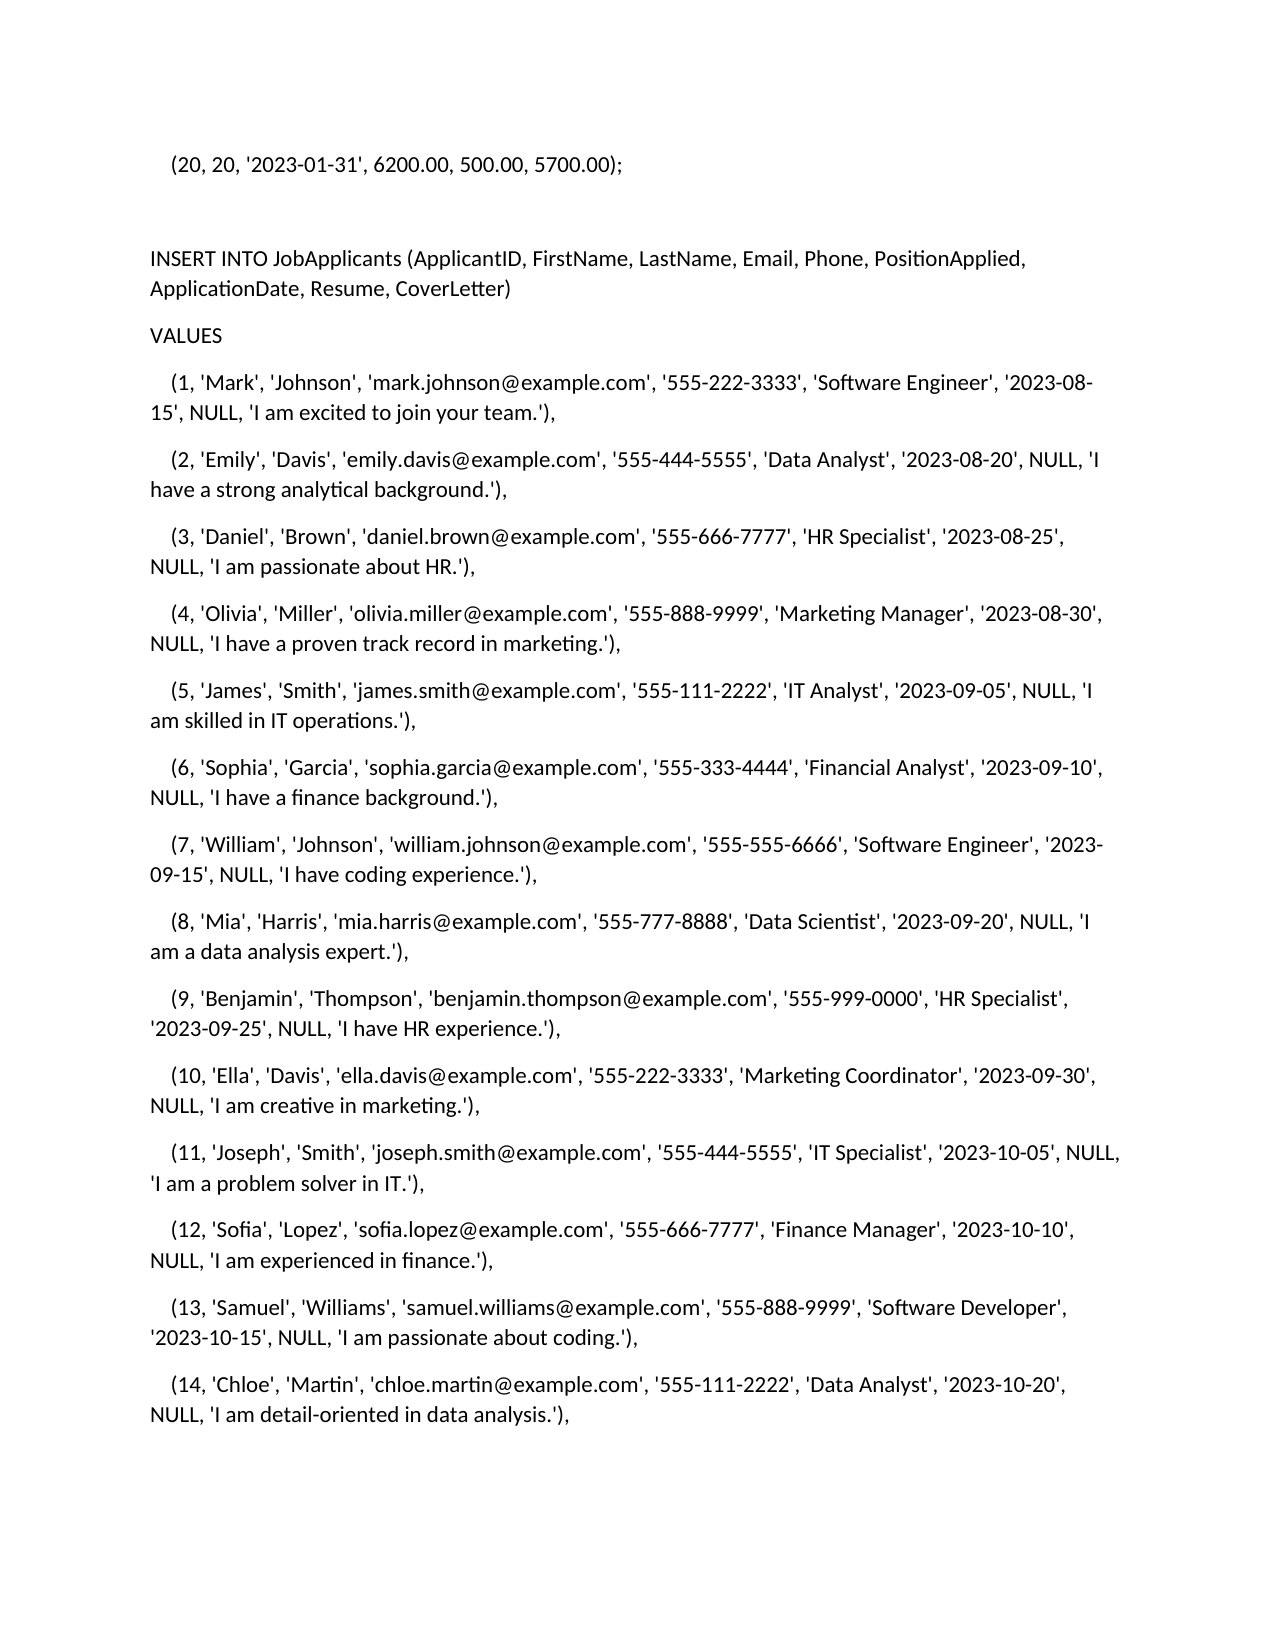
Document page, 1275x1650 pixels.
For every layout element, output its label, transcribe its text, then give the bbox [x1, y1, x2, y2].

text (9, 'Benjamin', 'Thompson', 'benjamin.thompson@example.com', '555-999-0000', 'HR Specialist', '2023-09-25', NULL, 'I have HR experience.'), [150, 984, 1125, 1043]
text (4, 'Olivia', 'Miller', 'olivia.miller@example.com', '555-888-9999', 'Marketing Manager', '2023-08-30', NULL, 'I have a proven track record in marketing.'), [150, 599, 1125, 657]
text (8, 'Mia', 'Harris', 'mia.harris@example.com', '555-777-8888', 'Data Scientist', '2023-09-20', NULL, 'I am a data analysis expert.'), [150, 907, 1125, 966]
text (3, 'Daniel', 'Brown', 'daniel.brown@example.com', '555-666-7777', 'HR Specialist', '2023-08-25', NULL, 'I am passionate about HR.'), [150, 522, 1125, 580]
text (14, 'Chloe', 'Martin', 'chloe.martin@example.com', '555-111-2222', 'Data Analyst', '2023-10-20', NULL, 'I am detail-oriented in data analysis.'), [150, 1370, 1125, 1428]
text (20, 20, '2023-01-31', 6200.00, 500.00, 5700.00); [150, 150, 1125, 178]
text VALUES [150, 321, 1125, 349]
text (1, 'Mark', 'Johnson', 'mark.johnson@example.com', '555-222-3333', 'Software Engineer', '2023-08-15', NULL, 'I am excited to join your team.'), [150, 368, 1125, 426]
text (5, 'James', 'Smith', 'james.smith@example.com', '555-111-2222', 'IT Analyst', '2023-09-05', NULL, 'I am skilled in IT operations.'), [150, 676, 1125, 734]
text (6, 'Sophia', 'Garcia', 'sophia.garcia@example.com', '555-333-4444', 'Financial Analyst', '2023-09-10', NULL, 'I have a finance background.'), [150, 753, 1125, 811]
text (2, 'Emily', 'Davis', 'emily.davis@example.com', '555-444-5555', 'Data Analyst', '2023-08-20', NULL, 'I have a strong analytical background.'), [150, 445, 1125, 503]
text (12, 'Sofia', 'Lopez', 'sofia.lopez@example.com', '555-666-7777', 'Finance Manager', '2023-10-10', NULL, 'I am experienced in finance.'), [150, 1216, 1125, 1274]
text (11, 'Joseph', 'Smith', 'joseph.smith@example.com', '555-444-5555', 'IT Specialist', '2023-10-05', NULL, 'I am a problem solver in IT.'), [150, 1138, 1125, 1197]
text INSERT INTO JobApplicants (ApplicantID, FirstName, LastName, Email, Phone, PositionApplied, ApplicationDate, Resume, CoverLetter) [150, 244, 1125, 302]
text (7, 'William', 'Johnson', 'william.johnson@example.com', '555-555-6666', 'Software Engineer', '2023-09-15', NULL, 'I have coding experience.'), [150, 830, 1125, 888]
text (13, 'Samuel', 'Williams', 'samuel.williams@example.com', '555-888-9999', 'Software Developer', '2023-10-15', NULL, 'I am passionate about coding.'), [150, 1293, 1125, 1351]
text (10, 'Ella', 'Davis', 'ella.davis@example.com', '555-222-3333', 'Marketing Coordinator', '2023-09-30', NULL, 'I am creative in marketing.'), [150, 1061, 1125, 1120]
